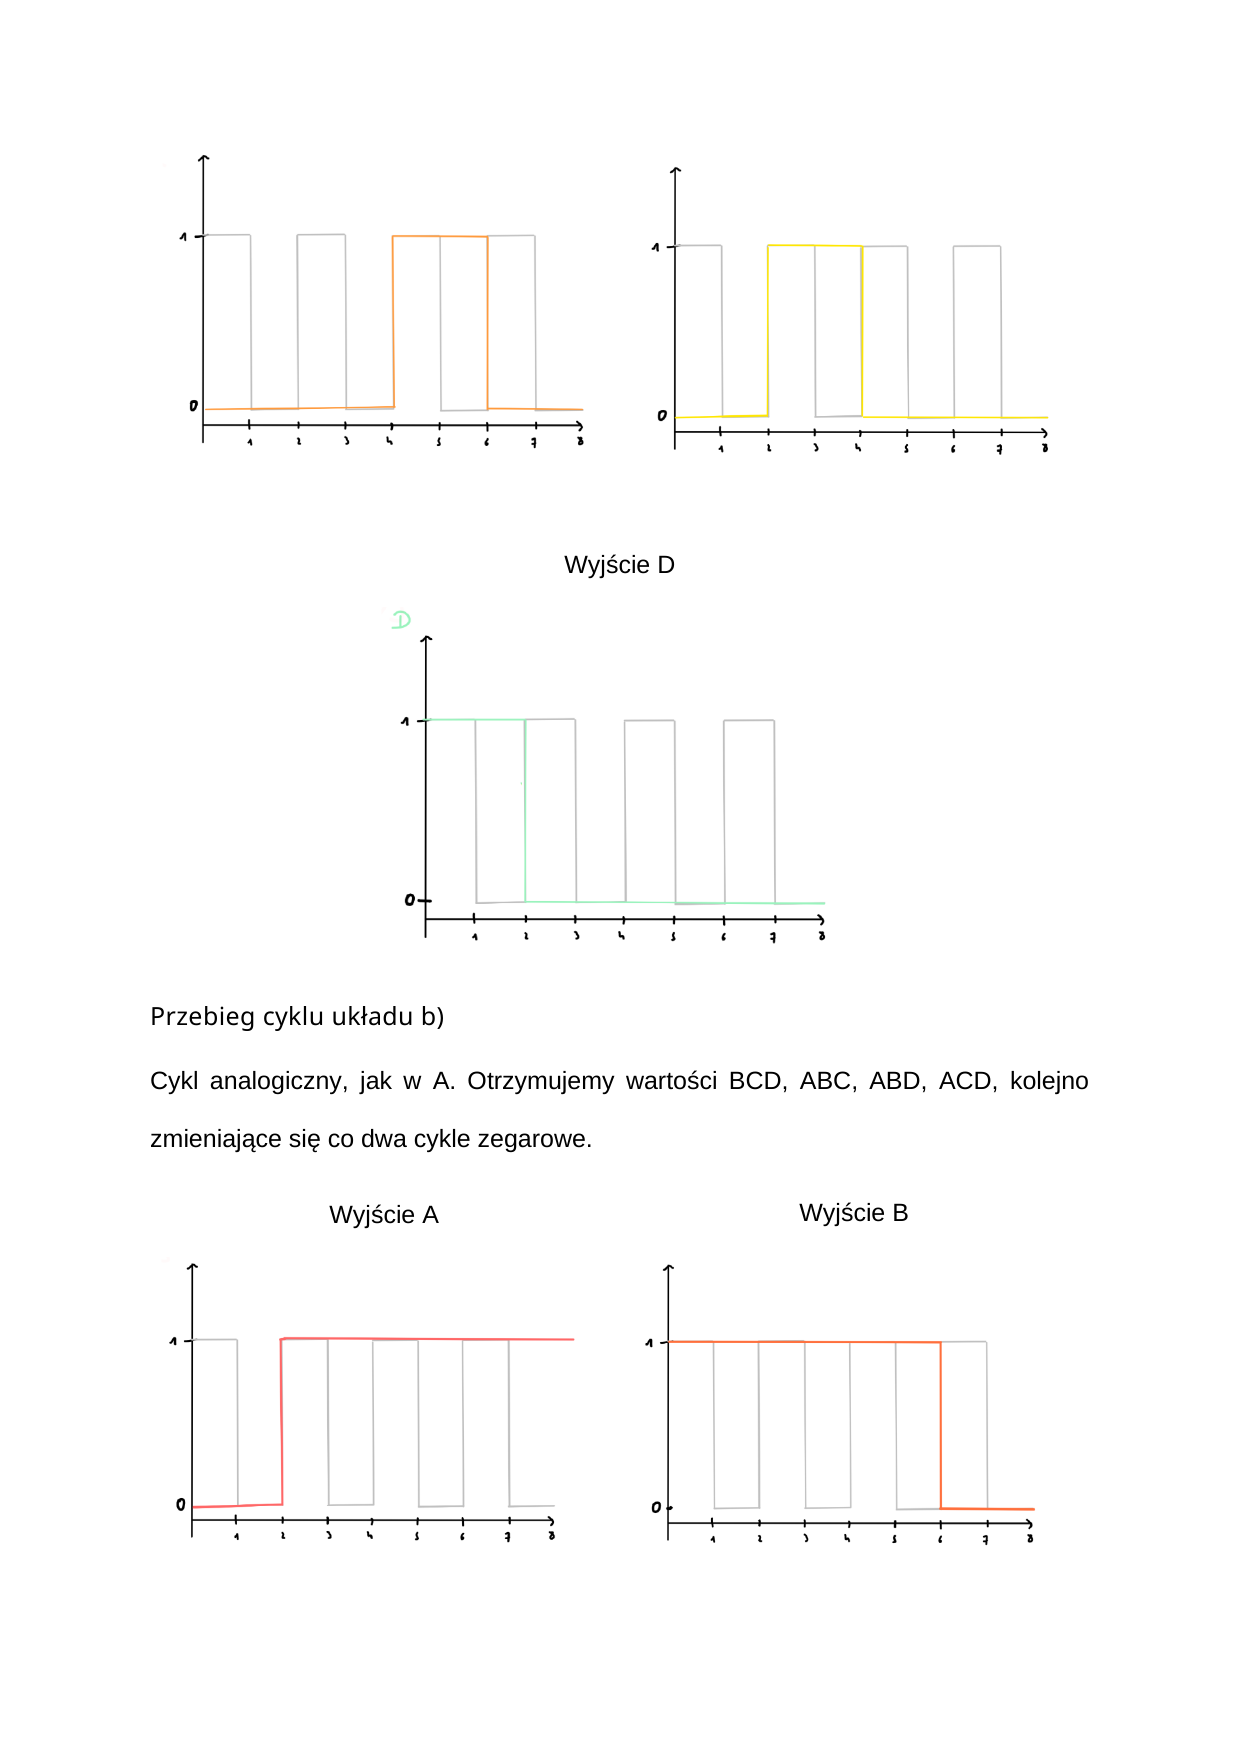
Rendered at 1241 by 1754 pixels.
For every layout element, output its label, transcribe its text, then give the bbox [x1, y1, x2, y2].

picture [641, 151, 1067, 463]
picture [162, 150, 607, 464]
table_cell Wyjście C [620, 150, 1089, 492]
picture [161, 1257, 607, 1551]
table_header Wyjście B [618, 1198, 1090, 1582]
subtitle Przebieg cyklu układu b) [150, 998, 1090, 1032]
picture [381, 607, 858, 957]
text Cykl analogiczny, jak w A. Otrzymujemy wartości BCD, ABC, ABD, ACD, kolejno zmieniające się co dwa cykle zegarowe. [150, 1066, 1090, 1152]
table_cell Wyjście D [150, 493, 1089, 986]
table_header Wyjście A [150, 1198, 618, 1582]
table_cell Wyjście B [150, 150, 619, 492]
picture [637, 1255, 1071, 1553]
